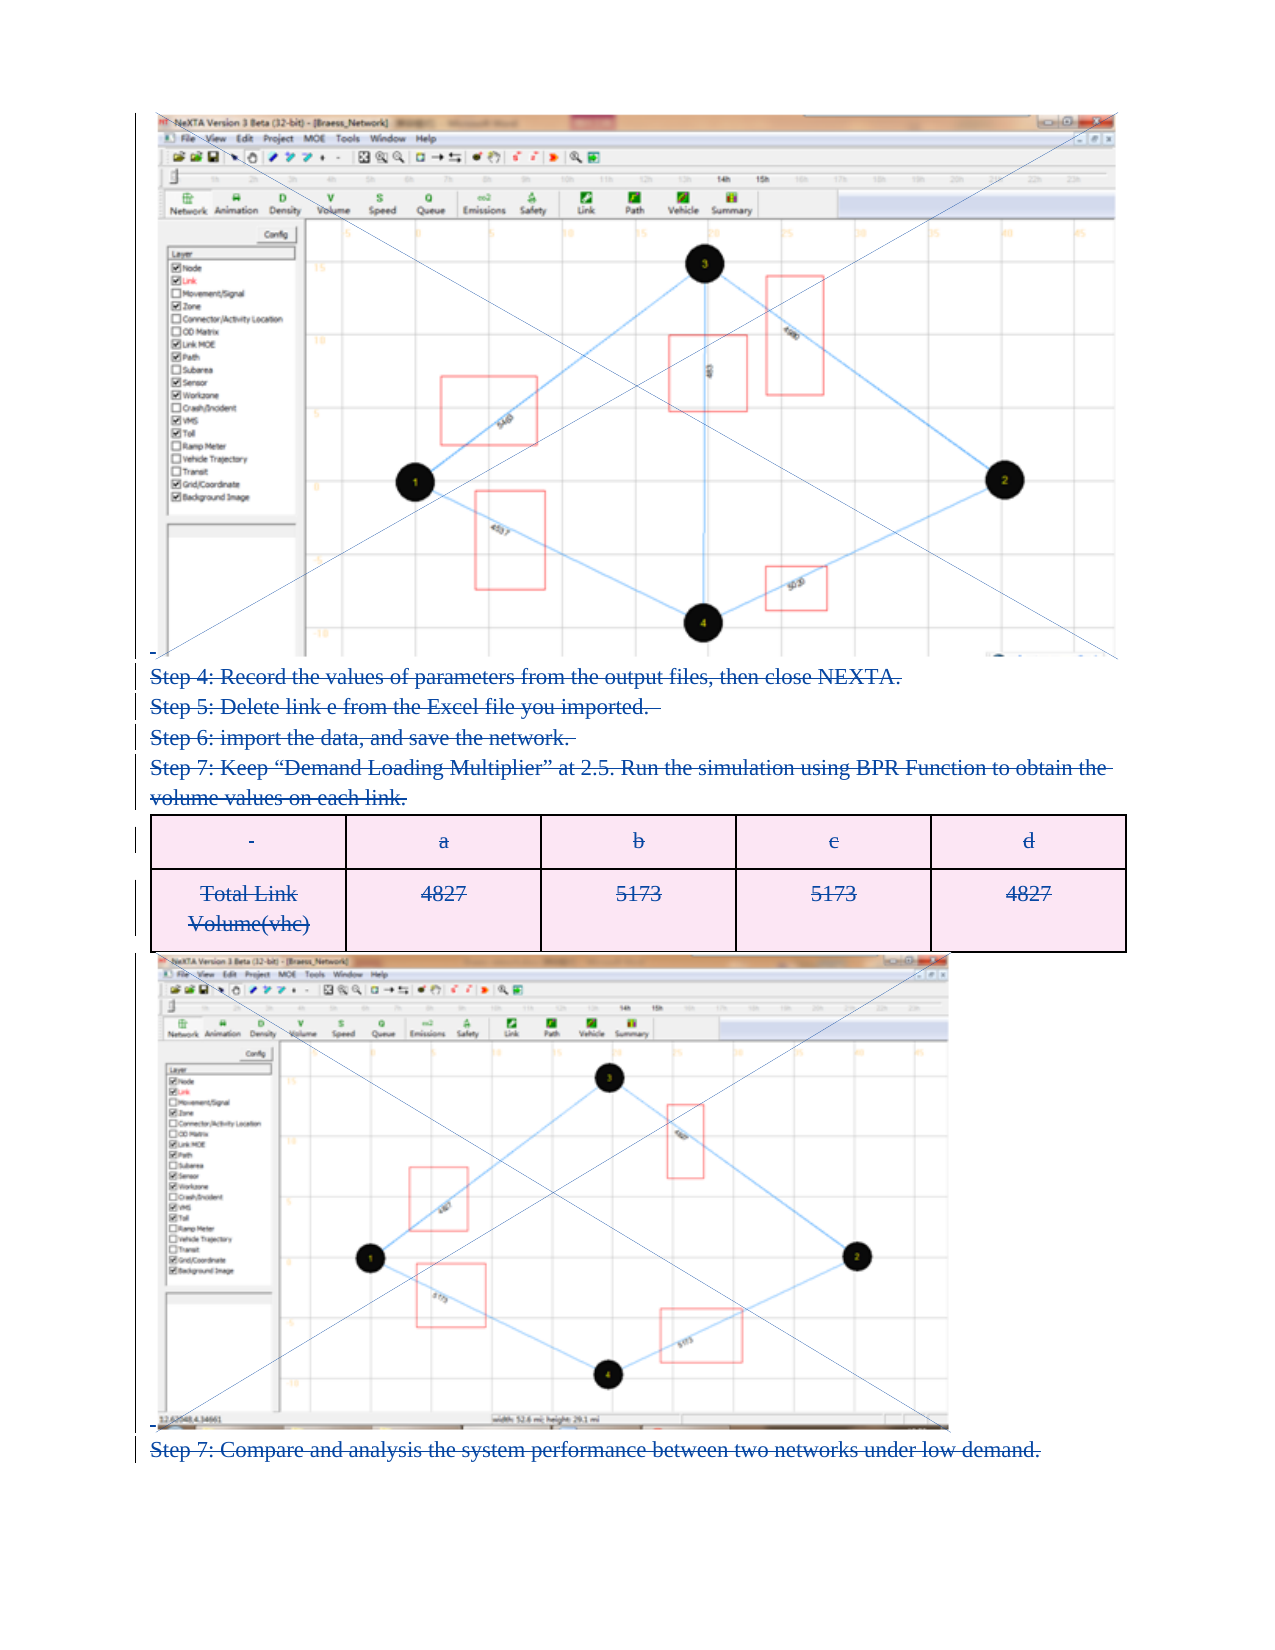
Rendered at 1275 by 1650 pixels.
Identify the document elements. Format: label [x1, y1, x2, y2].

picture [157, 112, 1117, 385]
picture [157, 387, 1117, 660]
picture [155, 954, 552, 1432]
picture [155, 113, 635, 658]
picture [639, 113, 1119, 659]
picture [555, 952, 952, 1433]
picture [157, 952, 950, 1192]
picture [157, 1194, 950, 1433]
